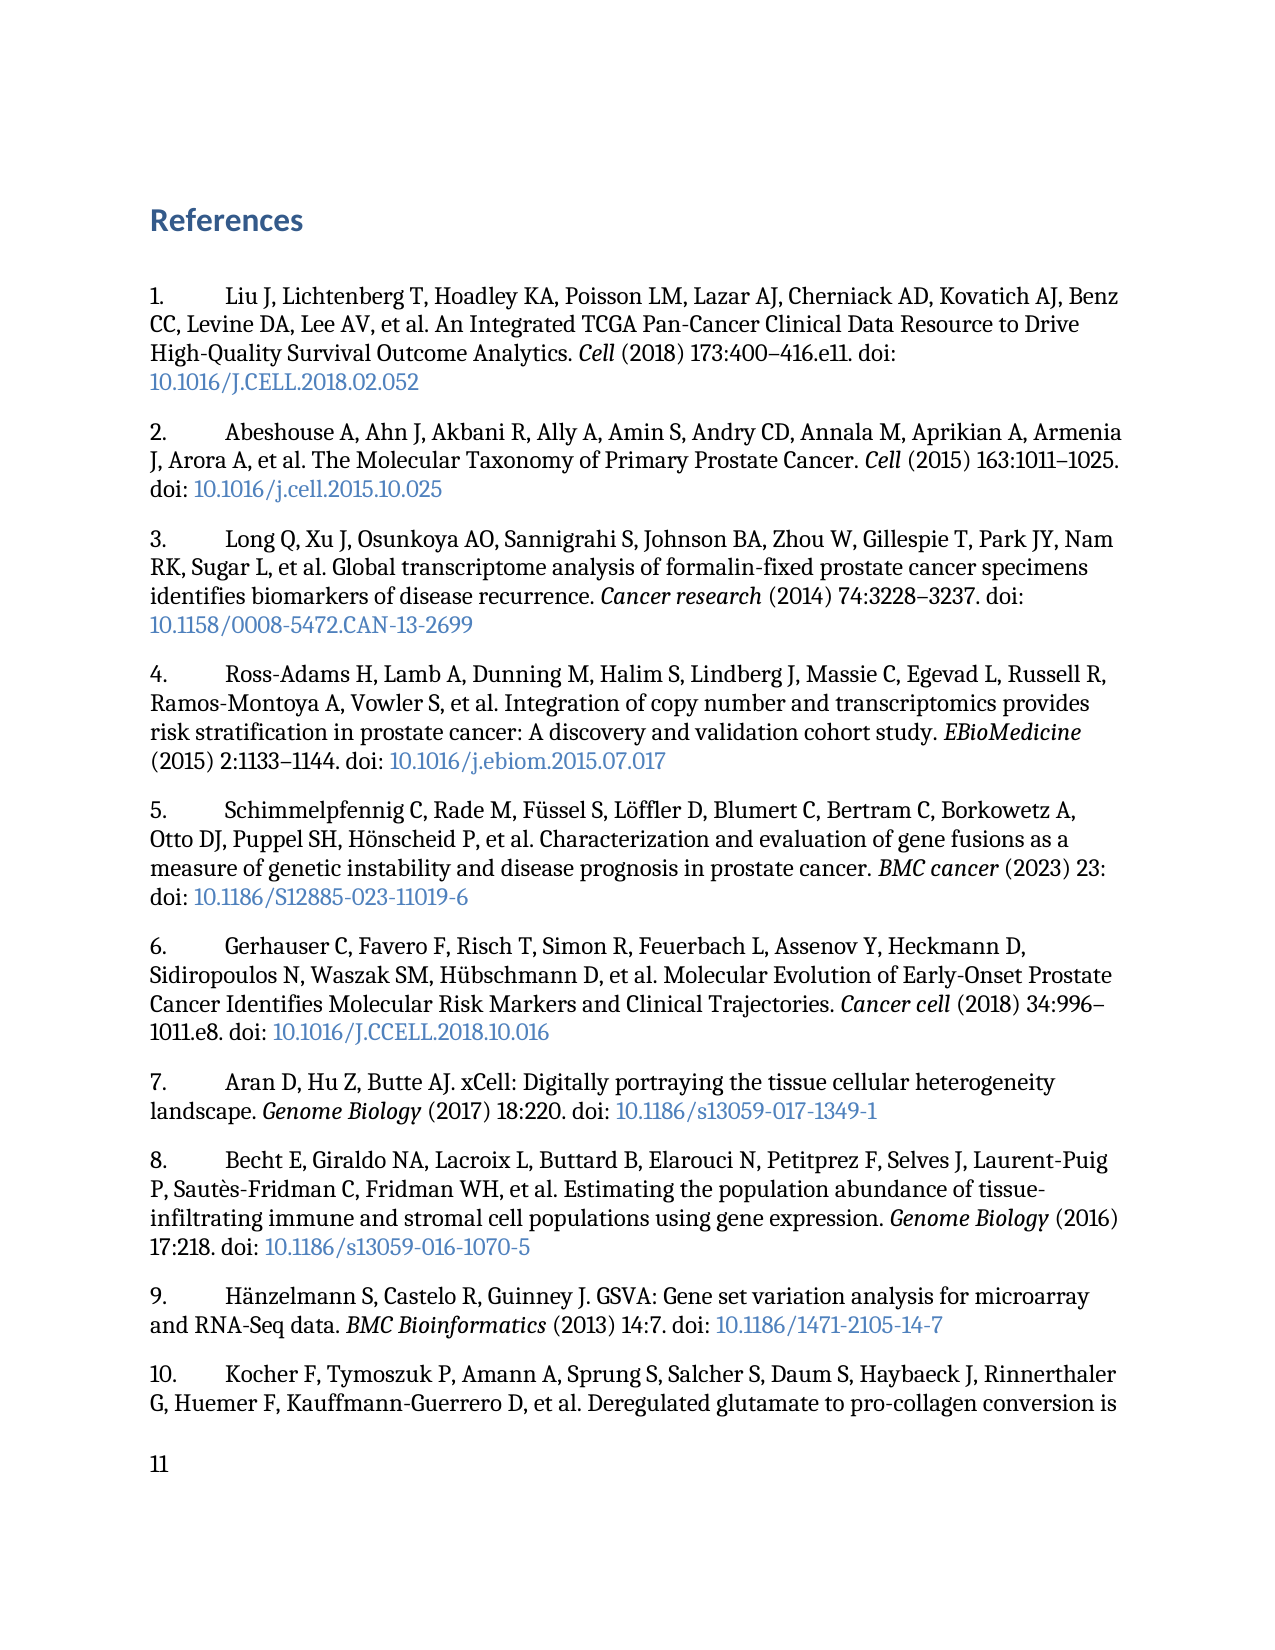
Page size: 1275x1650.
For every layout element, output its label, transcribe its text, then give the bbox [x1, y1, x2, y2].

text 8. Becht E, Giraldo NA, Lacroix L, Buttard B, Elarouci N, Petitprez F, Selves J, Laurent-Puig P, Sautès-Fridman C, Fridman WH, et al. Estimating the population abundance of tissue-infiltrating immune and stromal cell populations using gene expression. Genome Biology (2016) 17:218. doi: 10.1186/s13059-016-1070-5 [150, 1146, 1125, 1261]
subtitle References [150, 199, 1125, 240]
text 7. Aran D, Hu Z, Butte AJ. xCell: Digitally portraying the tissue cellular heterogeneity landscape. Genome Biology (2017) 18:220. doi: 10.1186/s13059-017-1349-1 [150, 1068, 1125, 1125]
text 1. Liu J, Lichtenberg T, Hoadley KA, Poisson LM, Lazar AJ, Cherniack AD, Kovatich AJ, Benz CC, Levine DA, Lee AV, et al. An Integrated TCGA Pan-Cancer Clinical Data Resource to Drive High-Quality Survival Outcome Analytics. Cell (2018) 173:400–416.e11. doi: 10.1016/J.CELL.2018.02.052 [150, 282, 1125, 397]
text 3. Long Q, Xu J, Osunkoya AO, Sannigrahi S, Johnson BA, Zhou W, Gillespie T, Park JY, Nam RK, Sugar L, et al. Global transcriptome analysis of formalin-fixed prostate cancer specimens identifies biomarkers of disease recurrence. Cancer research (2014) 74:3228–3237. doi: 10.1158/0008-5472.CAN-13-2699 [150, 524, 1125, 639]
text 6. Gerhauser C, Favero F, Risch T, Simon R, Feuerbach L, Assenov Y, Heckmann D, Sidiropoulos N, Waszak SM, Hübschmann D, et al. Molecular Evolution of Early-Onset Prostate Cancer Identifies Molecular Risk Markers and Clinical Trajectories. Cancer cell (2018) 34:996–1011.e8. doi: 10.1016/J.CCELL.2018.10.016 [150, 932, 1125, 1047]
text 5. Schimmelpfennig C, Rade M, Füssel S, Löffler D, Blumert C, Bertram C, Borkowetz A, Otto DJ, Puppel SH, Hönscheid P, et al. Characterization and evaluation of gene fusions as a measure of genetic instability and disease prognosis in prostate cancer. BMC cancer (2023) 23: doi: 10.1186/S12885-023-11019-6 [150, 796, 1125, 911]
text 2. Abeshouse A, Ahn J, Akbani R, Ally A, Amin S, Andry CD, Annala M, Aprikian A, Armenia J, Arora A, et al. The Molecular Taxonomy of Primary Prostate Cancer. Cell (2015) 163:1011–1025. doi: 10.1016/j.cell.2015.10.025 [150, 417, 1125, 504]
text 9. Hänzelmann S, Castelo R, Guinney J. GSVA: Gene set variation analysis for microarray and RNA-Seq data. BMC Bioinformatics (2013) 14:7. doi: 10.1186/1471-2105-14-7 [150, 1282, 1125, 1339]
text 4. Ross-Adams H, Lamb A, Dunning M, Halim S, Lindberg J, Massie C, Egevad L, Russell R, Ramos-Montoya A, Vowler S, et al. Integration of copy number and transcriptomics provides risk stratification in prostate cancer: A discovery and validation cohort study. EBioMedicine (2015) 2:1133–1144. doi: 10.1016/j.ebiom.2015.07.017 [150, 660, 1125, 775]
